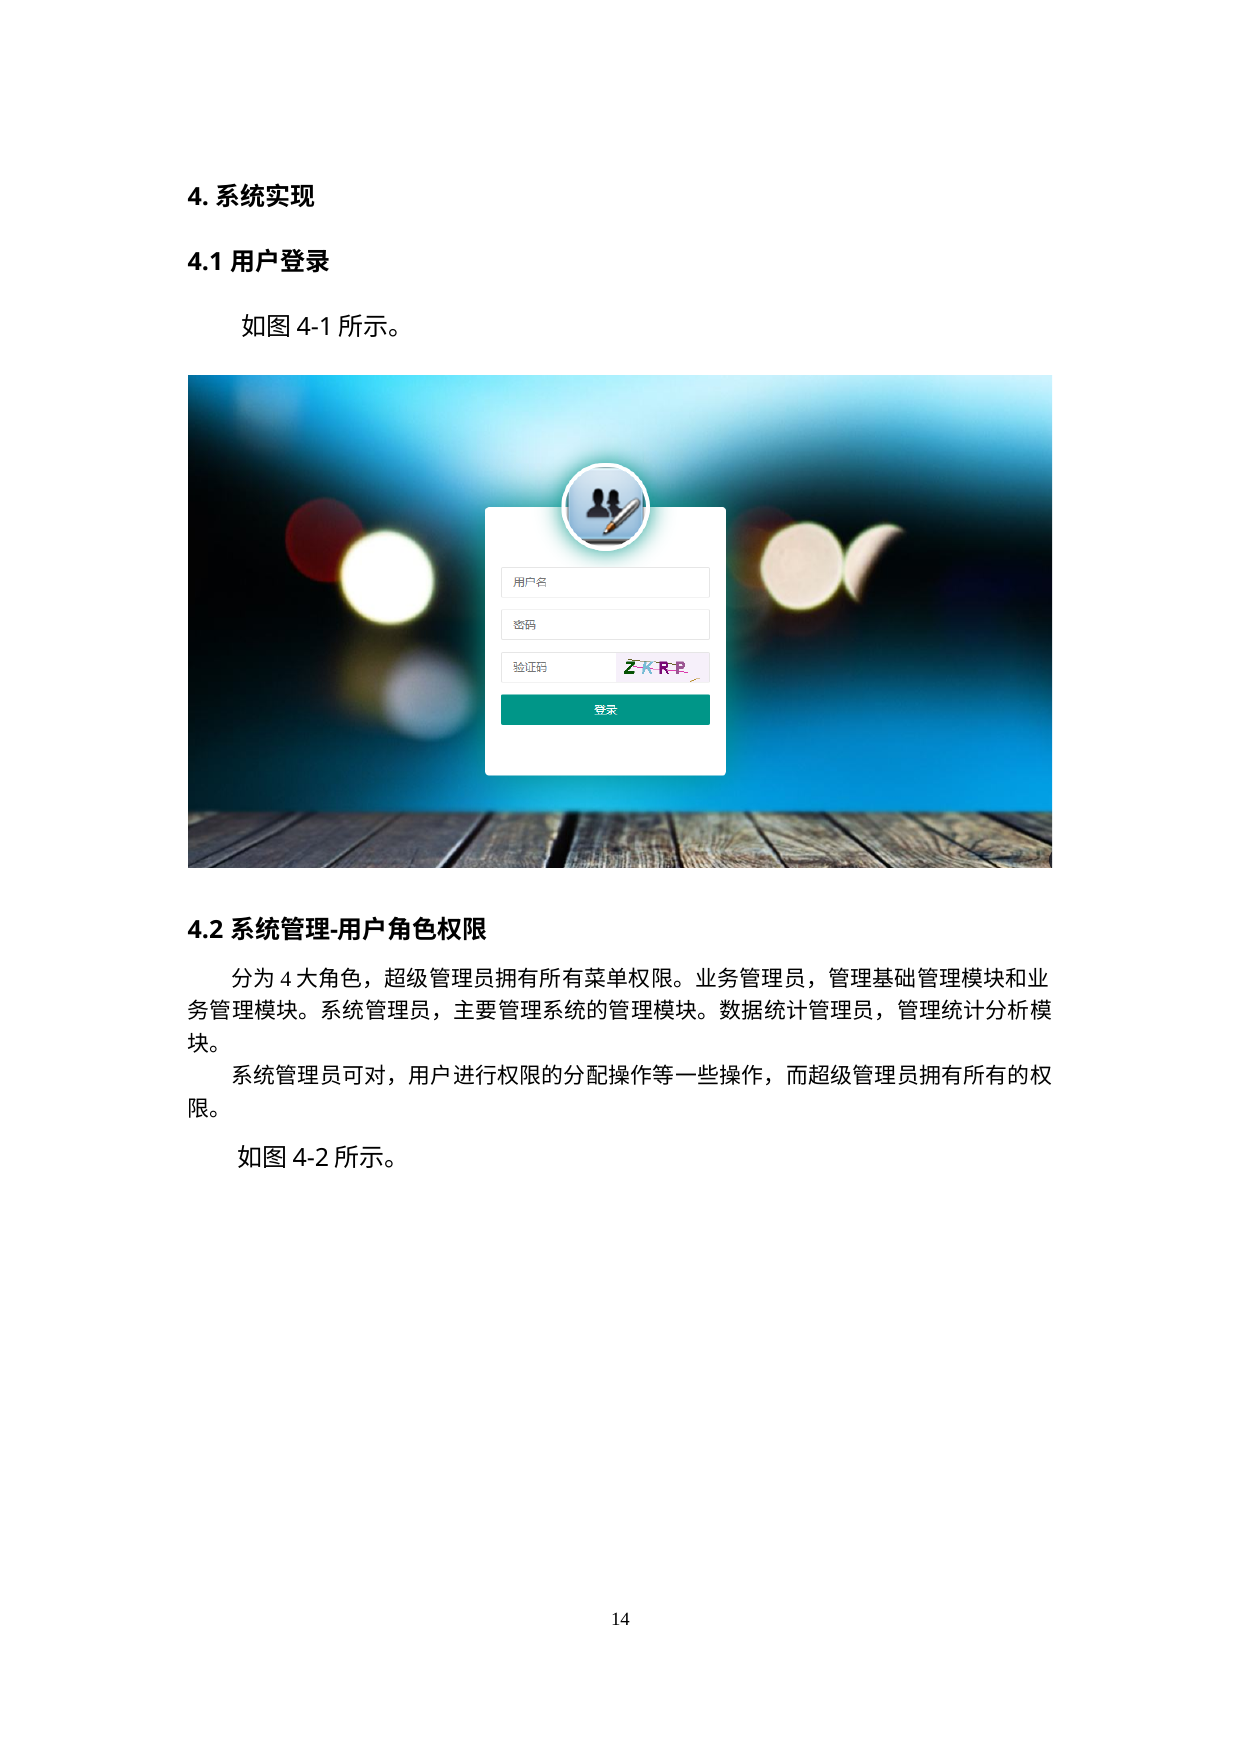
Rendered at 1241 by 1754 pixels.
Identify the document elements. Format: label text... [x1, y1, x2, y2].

picture [188, 375, 1053, 868]
text 系统管理员可对，用户进行权限的分配操作等一些操作，而超级管理员拥有所有的权限。 [187, 1058, 1053, 1123]
text 如图4-2所示。 [187, 1123, 1053, 1188]
subtitle 4.2 系统管理-用户角色权限 [187, 895, 1053, 960]
text 如图4-1所示。 [187, 292, 1053, 357]
subtitle 4.1 用户登录 [187, 227, 1053, 292]
text 分为4大角色，超级管理员拥有所有菜单权限。业务管理员，管理基础管理模块和业务管理模块。系统管理员，主要管理系统的管理模块。数据统计管理员，管理统计分析模块。 [187, 960, 1053, 1058]
subtitle 4. 系统实现 [187, 162, 1053, 227]
